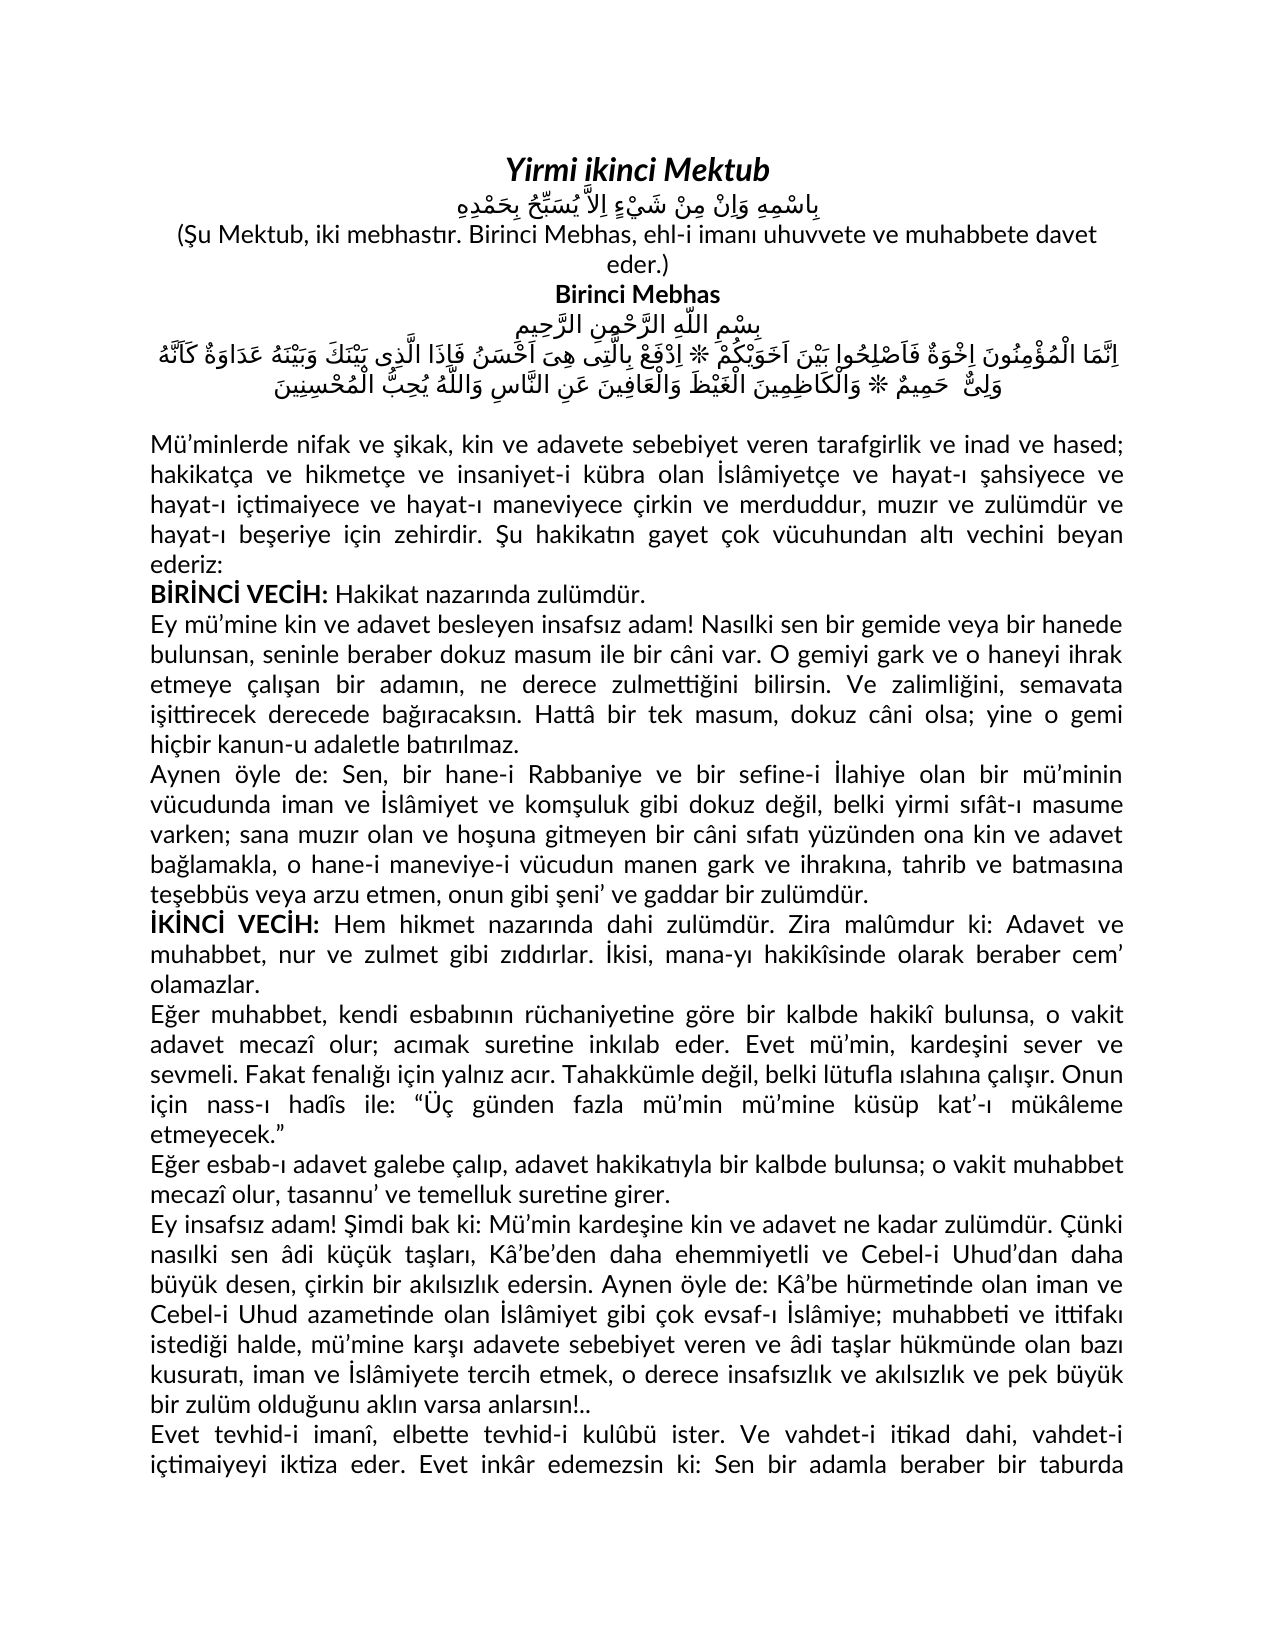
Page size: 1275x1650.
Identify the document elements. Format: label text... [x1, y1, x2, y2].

text İKİNCİ VECİH: Hem hikmet nazarında dahi zulümdür. Zira malûmdur ki: Adavet ve muhabbet, nur ve zulmet gibi zıddırlar. İkisi, mana-yı hakikîsinde olarak beraber cem’ olamazlar. [150, 909, 1125, 999]
subtitle Yirmi ikinci Mektub [150, 150, 1125, 189]
text Eğer muhabbet, kendi esbabının rüchaniyetine göre bir kalbde hakikî bulunsa, o vakit adavet mecazî olur; acımak suretine inkılab eder. Evet mü’min, kardeşini sever ve sevmeli. Fakat fenalığı için yalnız acır. Tahakkümle değil, belki lütufla ıslahına çalışır. Onun için nass-ı hadîs ile: “Üç günden fazla mü’min mü’mine küsüp kat’-ı mükâleme etmeyecek.” [150, 999, 1125, 1149]
text Ey mü’mine kin ve adavet besleyen insafsız adam! Nasılki sen bir gemide veya bir hanede bulunsan, seninle beraber dokuz masum ile bir câni var. O gemiyi gark ve o haneyi ihrak etmeye çalışan bir adamın, ne derece zulmettiğini bilirsin. Ve zalimliğini, semavata işittirecek derecede bağıracaksın. Hattâ bir tek masum, dokuz câni olsa; yine o gemi hiçbir kanun-u adaletle batırılmaz. [150, 609, 1125, 759]
subtitle Birinci Mebhas [150, 279, 1125, 309]
text (Şu Mektub, iki mebhastır. Birinci Mebhas, ehl-i imanı uhuvvete ve muhabbete davet eder.) [150, 219, 1125, 279]
text Mü’minlerde nifak ve şikak, kin ve adavete sebebiyet veren tarafgirlik ve inad ve hased; hakikatça ve hikmetçe ve insaniyet-i kübra olan İslâmiyetçe ve hayat-ı şahsiyece ve hayat-ı içtimaiyece ve hayat-ı maneviyece çirkin ve merduddur, muzır ve zulümdür ve hayat-ı beşeriye için zehirdir. Şu hakikatın gayet çok vücuhundan altı vechini beyan ederiz: [150, 429, 1125, 579]
text بِسْمِ اللّهِ الرَّحْمنِ الرَّحِيمِ [150, 309, 1125, 339]
text بِاسْمِهِ وَاِنْ مِنْ شَيْءٍ اِلاَّ يُسَبِّحُ بِحَمْدِهِ [150, 189, 1125, 219]
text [150, 1419, 1125, 1479]
text Ey insafsız adam! Şimdi bak ki: Mü’min kardeşine kin ve adavet ne kadar zulümdür. Çünki nasılki sen âdi küçük taşları, Kâ’be’den daha ehemmiyetli ve Cebel-i Uhud’dan daha büyük desen, çirkin bir akılsızlık edersin. Aynen öyle de: Kâ’be hürmetinde olan iman ve Cebel-i Uhud azametinde olan İslâmiyet gibi çok evsaf-ı İslâmiye; muhabbeti ve ittifakı istediği halde, mü’mine karşı adavete sebebiyet veren ve âdi taşlar hükmünde olan bazı kusuratı, iman ve İslâmiyete tercih etmek, o derece insafsızlık ve akılsızlık ve pek büyük bir zulüm olduğunu aklın varsa anlarsın!.. [150, 1209, 1125, 1419]
text Eğer esbab-ı adavet galebe çalıp, adavet hakikatıyla bir kalbde bulunsa; o vakit muhabbet mecazî olur, tasannu’ ve temelluk suretine girer. [150, 1149, 1125, 1209]
text BİRİNCİ VECİH: Hakikat nazarında zulümdür. [150, 579, 1125, 609]
text اِنَّمَا الْمُؤْمِنُونَ اِخْوَةٌ فَاَصْلِحُوا بَيْنَ اَخَوَيْكُمْ ❊ اِدْفَعْ بِالَّتِى هِىَ اَحْسَنُ فَاِذَا الَّذِى بَيْنَكَ وَبَيْنَهُ عَدَاوَةٌ كَاَنَّهُ وَلِىٌّ حَمِيمٌ ❊ وَالْكَاظِمِينَ الْغَيْظَ وَالْعَافِينَ عَنِ النَّاسِ وَاللّهُ يُحِبُّ الْمُحْسِنِينَ [150, 339, 1125, 399]
text Aynen öyle de: Sen, bir hane-i Rabbaniye ve bir sefine-i İlahiye olan bir mü’minin vücudunda iman ve İslâmiyet ve komşuluk gibi dokuz değil, belki yirmi sıfât-ı masume varken; sana muzır olan ve hoşuna gitmeyen bir câni sıfatı yüzünden ona kin ve adavet bağlamakla, o hane-i maneviye-i vücudun manen gark ve ihrakına, tahrib ve batmasına teşebbüs veya arzu etmen, onun gibi şeni’ ve gaddar bir zulümdür. [150, 759, 1125, 909]
